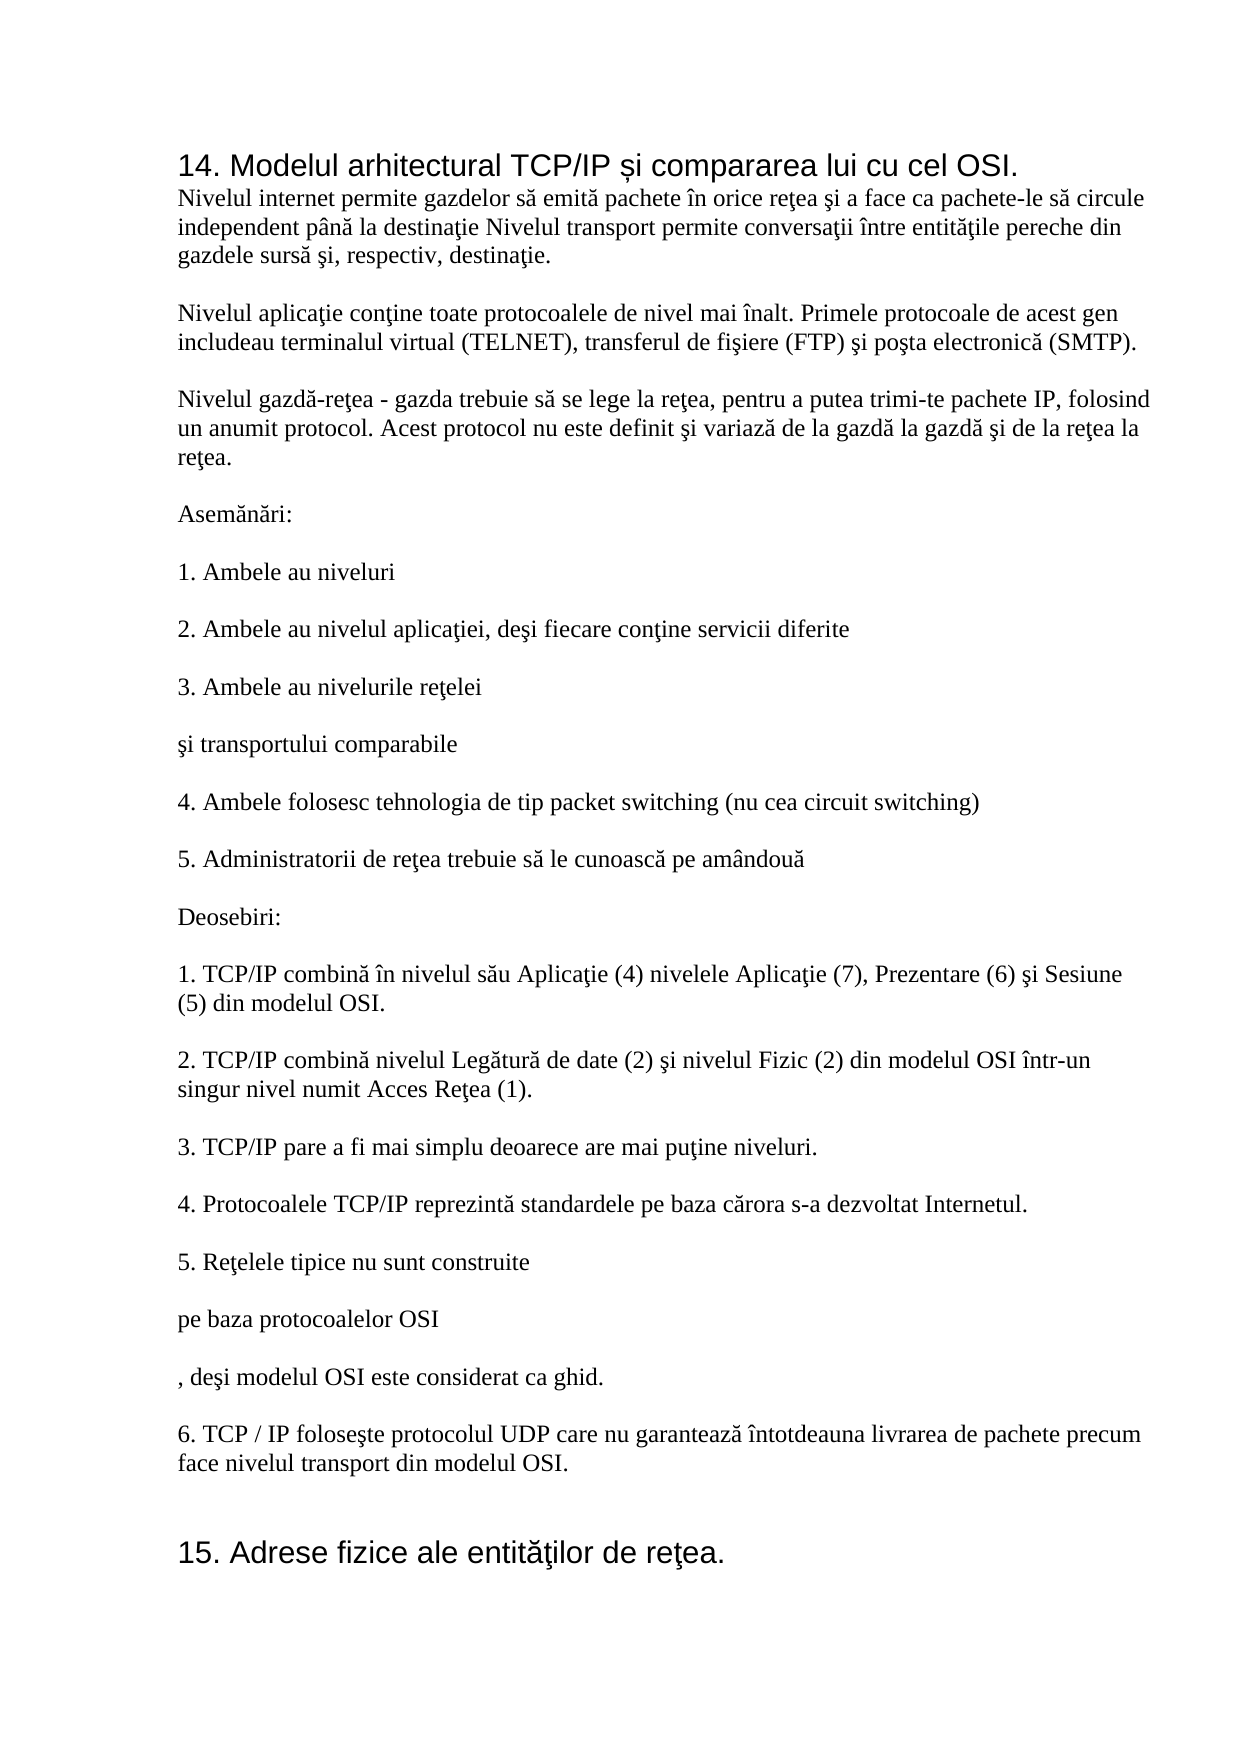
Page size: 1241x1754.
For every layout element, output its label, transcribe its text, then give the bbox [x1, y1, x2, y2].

text 3. Ambele au nivelurile reţelei [177, 672, 1152, 700]
text Nivelul aplicaţie conţine toate protocoalele de nivel mai înalt. Primele protocoale de acest gen includeau terminalul virtual (TELNET), transferul de fişiere (FTP) şi poşta electronică (SMTP). [177, 298, 1152, 355]
text pe baza protocoalelor OSI [177, 1304, 1152, 1333]
text 2. TCP/IP combină nivelul Legătură de date (2) şi nivelul Fizic (2) din modelul OSI într-un singur nivel numit Acces Reţea (1). [177, 1045, 1152, 1103]
text 5. Administratorii de reţea trebuie să le cunoască pe amândouă [177, 844, 1152, 873]
text Nivelul gazdă-reţea - gazda trebuie să se lege la reţea, pentru a putea trimi-te pachete IP, folosind un anumit protocol. Acest protocol nu este definit şi variază de la gazdă la gazdă şi de la reţea la reţea. [177, 384, 1152, 470]
text 4. Ambele folosesc tehnologia de tip packet switching (nu cea circuit switching) [177, 787, 1152, 815]
text 6. TCP / IP foloseşte protocolul UDP care nu garantează întotdeauna livrarea de pachete precum face nivelul transport din modelul OSI. [177, 1419, 1152, 1477]
text , deşi modelul OSI este considerat ca ghid. [177, 1362, 1152, 1390]
text şi transportului comparabile [177, 729, 1152, 758]
text Nivelul internet permite gazdelor să emită pachete în orice reţea şi a face ca pachete-le să circule independent până la destinaţie Nivelul transport permite conversaţii între entităţile pereche din gazdele sursă şi, respectiv, destinaţie. [177, 183, 1152, 269]
text 4. Protocoalele TCP/IP reprezintă standardele pe baza cărora s-a dezvoltat Internetul. [177, 1189, 1152, 1218]
text Deosebiri: [177, 902, 1152, 930]
text 1. Ambele au niveluri [177, 557, 1152, 585]
text Asemănări: [177, 499, 1152, 528]
text 14. Modelul arhitectural TCP/IP și compararea lui cu cel OSI. [177, 118, 1152, 183]
text 3. TCP/IP pare a fi mai simplu deoarece are mai puţine niveluri. [177, 1132, 1152, 1160]
text 15. Adrese fizice ale entităţilor de reţea. [177, 1505, 1152, 1570]
text 2. Ambele au nivelul aplicaţiei, deşi fiecare conţine servicii diferite [177, 614, 1152, 643]
text 5. Reţelele tipice nu sunt construite [177, 1247, 1152, 1275]
text 1. TCP/IP combină în nivelul său Aplicaţie (4) nivelele Aplicaţie (7), Prezentare (6) şi Sesiune (5) din modelul OSI. [177, 959, 1152, 1017]
